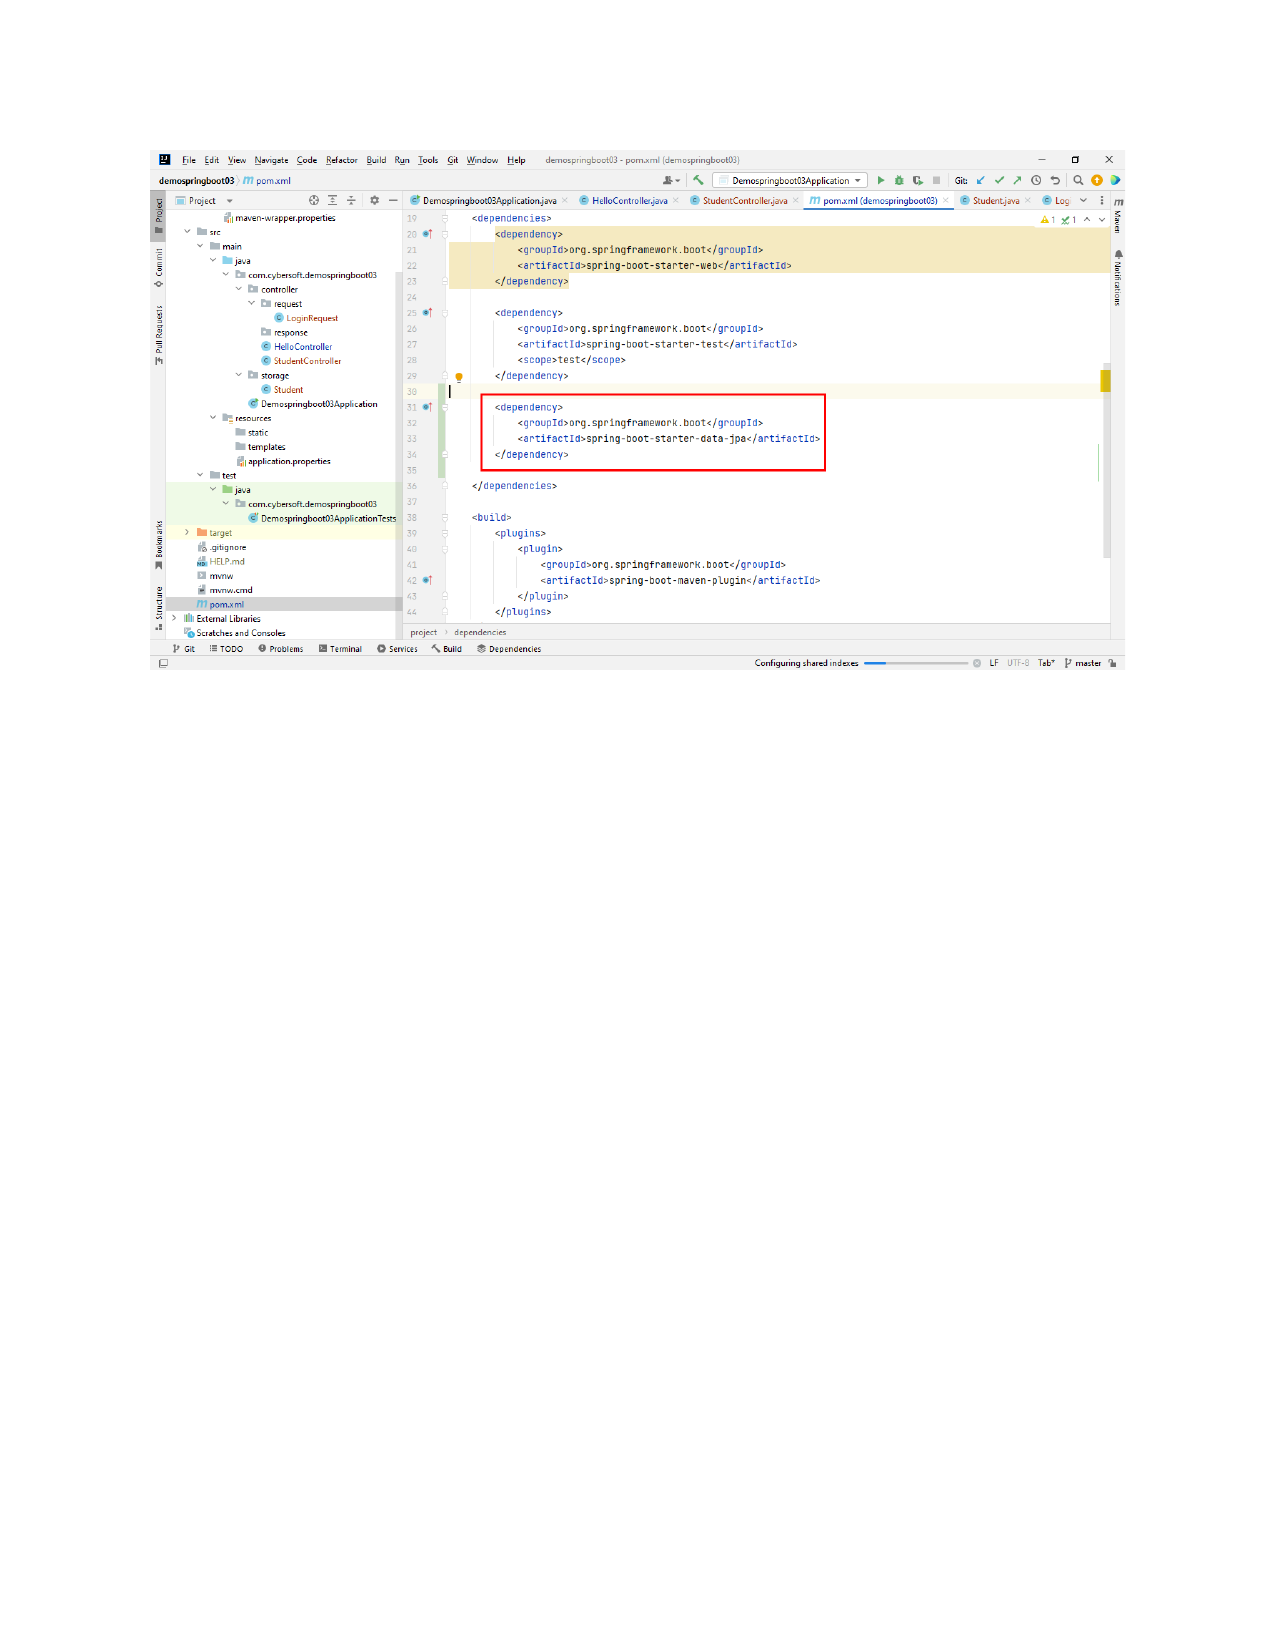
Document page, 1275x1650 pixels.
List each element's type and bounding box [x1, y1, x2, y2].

picture [150, 150, 1125, 670]
